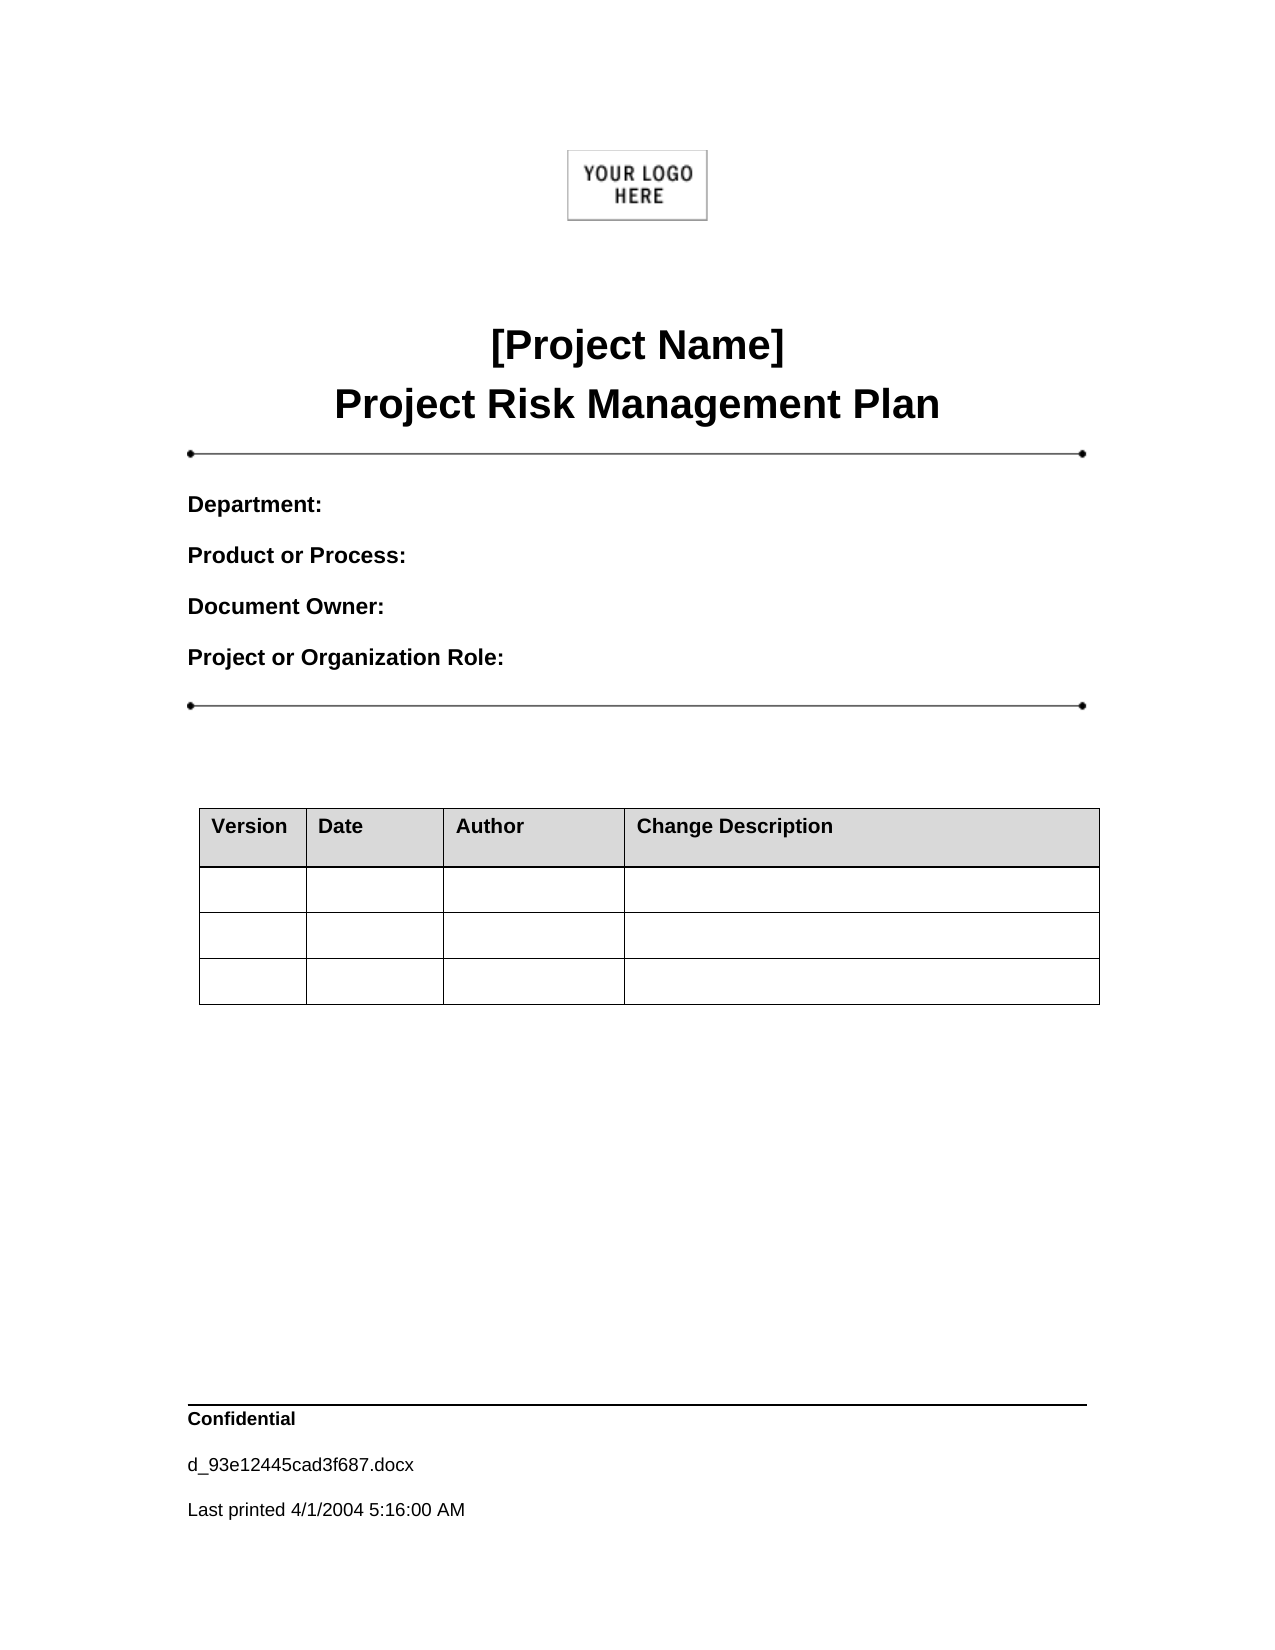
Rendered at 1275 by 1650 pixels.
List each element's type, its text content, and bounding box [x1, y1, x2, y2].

table_header Change Description [625, 809, 1099, 866]
table_cell [307, 913, 443, 958]
table_cell [444, 868, 624, 912]
table_header Version [200, 809, 306, 866]
table_cell [307, 959, 443, 1004]
table_cell [200, 913, 306, 958]
picture [187, 447, 1088, 463]
picture [187, 699, 1088, 715]
picture [567, 150, 708, 221]
text Product or Process: [187, 542, 1087, 568]
table_header Author [444, 809, 624, 866]
text Department: [187, 491, 1087, 517]
text Project or Organization Role: [187, 644, 1087, 671]
table_cell [625, 913, 1099, 958]
table_cell [200, 959, 306, 1004]
table_cell [200, 868, 306, 912]
table_cell [625, 959, 1099, 1004]
table_cell [444, 913, 624, 958]
text Project Risk Management Plan [187, 380, 1087, 428]
table_cell [307, 868, 443, 912]
table_cell [444, 959, 624, 1004]
table_header Date [307, 809, 443, 866]
text Document Owner: [187, 593, 1087, 619]
table_cell [625, 868, 1099, 912]
